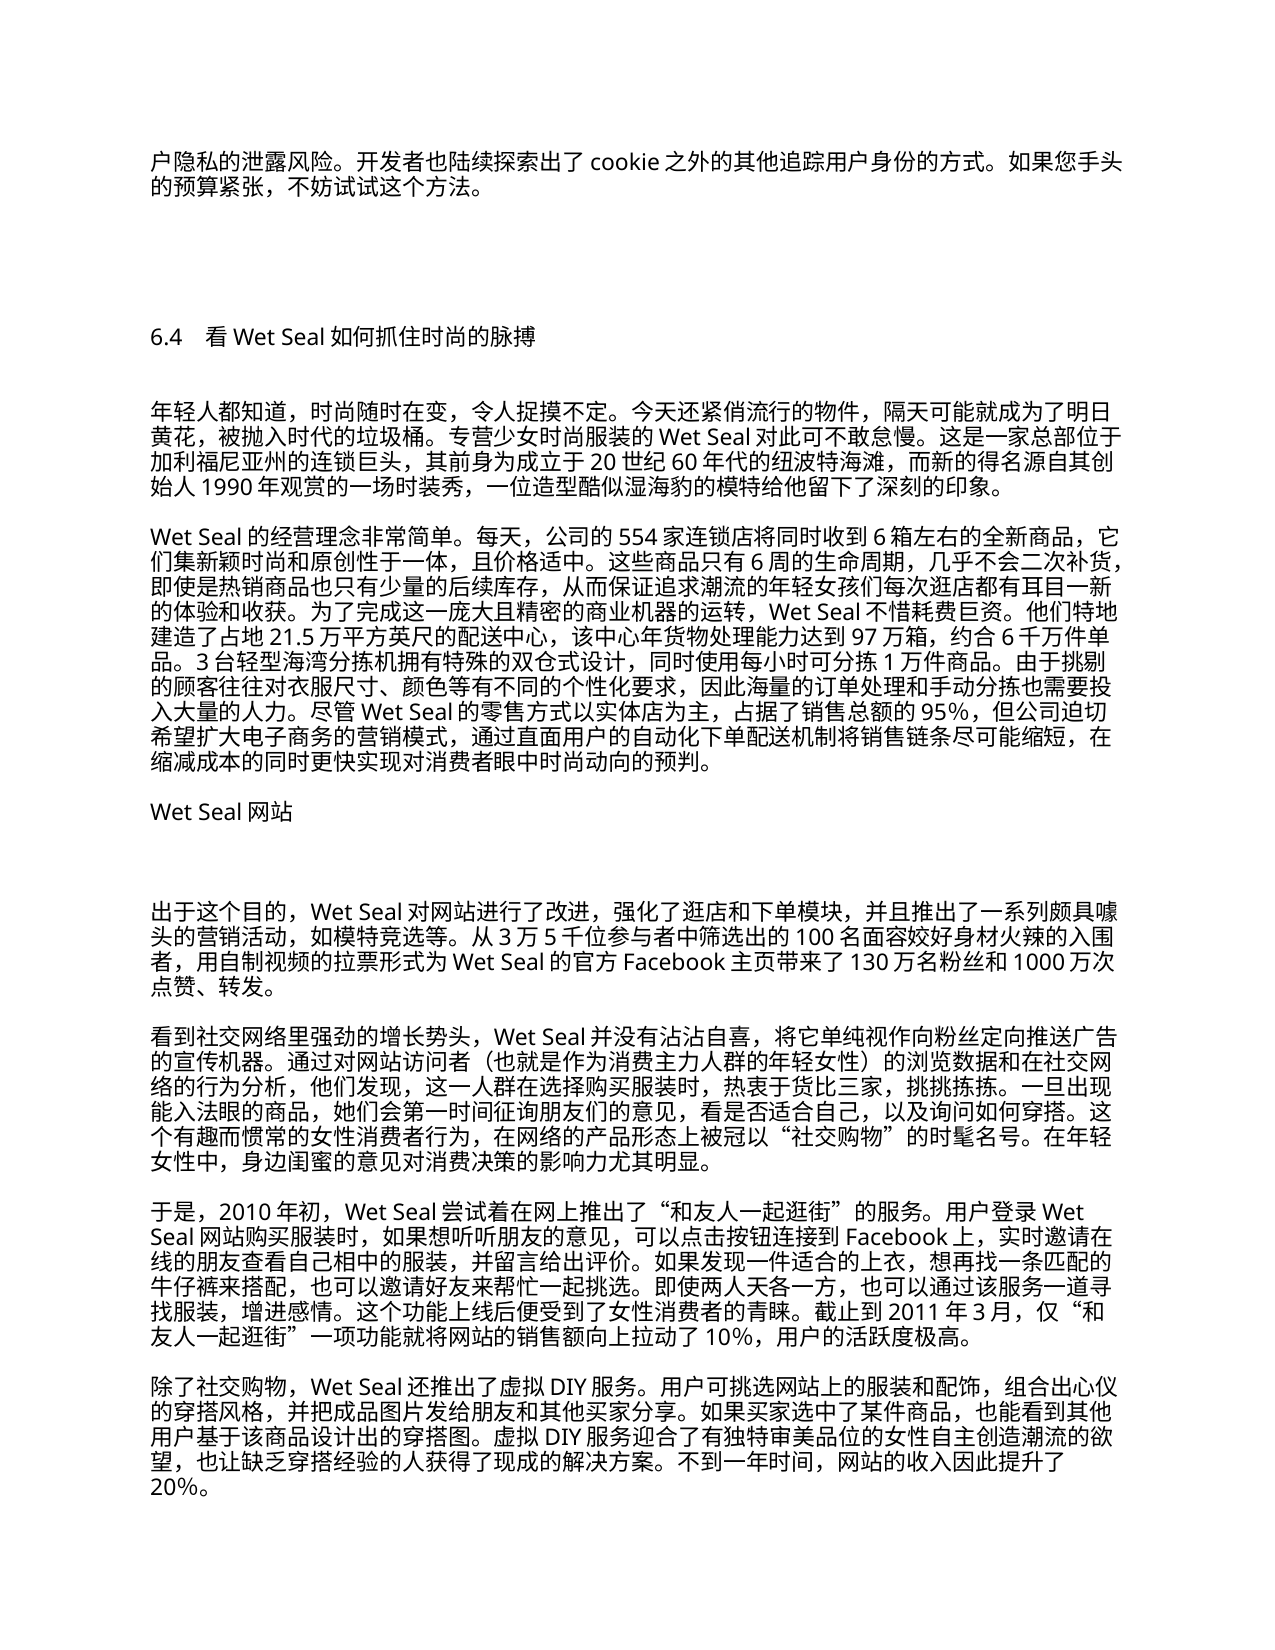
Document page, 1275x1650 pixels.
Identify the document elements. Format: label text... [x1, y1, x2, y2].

text 除了社交购物，Wet Seal还推出了虚拟DIY服务。用户可挑选网站上的服装和配饰，组合出心仪的穿搭风格，并把成品图片发给朋友和其他买家分享。如果买家选中了某件商品，也能看到其他用户基于该商品设计出的穿搭图。虚拟DIY服务迎合了有独特审美品位的女性自主创造潮流的欲望，也让缺乏穿搭经验的人获得了现成的解决方案。不到一年时间，网站的收入因此提升了20％。 [150, 1375, 1125, 1500]
text 出于这个目的，Wet Seal对网站进行了改进，强化了逛店和下单模块，并且推出了一系列颇具噱头的营销活动，如模特竞选等。从3万5千位参与者中筛选出的100名面容姣好身材火辣的入围者，用自制视频的拉票形式为Wet Seal的官方Facebook主页带来了130万名粉丝和1000万次点赞、转发。 [150, 900, 1125, 1000]
text 看到社交网络里强劲的增长势头，Wet Seal并没有沾沾自喜，将它单纯视作向粉丝定向推送广告的宣传机器。通过对网站访问者（也就是作为消费主力人群的年轻女性）的浏览数据和在社交网络的行为分析，他们发现，这一人群在选择购买服装时，热衷于货比三家，挑挑拣拣。一旦出现能入法眼的商品，她们会第一时间征询朋友们的意见，看是否适合自己，以及询问如何穿搭。这个有趣而惯常的女性消费者行为，在网络的产品形态上被冠以“社交购物”的时髦名号。在年轻女性中，身边闺蜜的意见对消费决策的影响力尤其明显。 [150, 1025, 1125, 1175]
text Wet Seal网站 [150, 800, 1125, 825]
text 年轻人都知道，时尚随时在变，令人捉摸不定。今天还紧俏流行的物件，隔天可能就成为了明日黄花，被抛入时代的垃圾桶。专营少女时尚服装的Wet Seal对此可不敢怠慢。这是一家总部位于加利福尼亚州的连锁巨头，其前身为成立于20世纪60年代的纽波特海滩，而新的得名源自其创始人1990年观赏的一场时装秀，一位造型酷似湿海豹的模特给他留下了深刻的印象。 [150, 400, 1125, 500]
text 6.4 看Wet Seal如何抓住时尚的脉搏 [150, 325, 1125, 350]
text 于是，2010年初，Wet Seal尝试着在网上推出了“和友人一起逛街”的服务。用户登录Wet Seal网站购买服装时，如果想听听朋友的意见，可以点击按钮连接到Facebook上，实时邀请在线的朋友查看自己相中的服装，并留言给出评价。如果发现一件适合的上衣，想再找一条匹配的牛仔裤来搭配，也可以邀请好友来帮忙一起挑选。即使两人天各一方，也可以通过该服务一道寻找服装，增进感情。这个功能上线后便受到了女性消费者的青睐。截止到2011年3月，仅“和友人一起逛街”一项功能就将网站的销售额向上拉动了10％，用户的活跃度极高。 [150, 1200, 1125, 1350]
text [150, 150, 1125, 200]
text Wet Seal的经营理念非常简单。每天，公司的554家连锁店将同时收到6箱左右的全新商品，它们集新颖时尚和原创性于一体，且价格适中。这些商品只有6周的生命周期，几乎不会二次补货，即使是热销商品也只有少量的后续库存，从而保证追求潮流的年轻女孩们每次逛店都有耳目一新的体验和收获。为了完成这一庞大且精密的商业机器的运转，Wet Seal不惜耗费巨资。他们特地建造了占地21.5万平方英尺的配送中心，该中心年货物处理能力达到97万箱，约合6千万件单品。3台轻型海湾分拣机拥有特殊的双仓式设计，同时使用每小时可分拣1万件商品。由于挑剔的顾客往往对衣服尺寸、颜色等有不同的个性化要求，因此海量的订单处理和手动分拣也需要投入大量的人力。尽管Wet Seal的零售方式以实体店为主，占据了销售总额的95％，但公司迫切希望扩大电子商务的营销模式，通过直面用户的自动化下单配送机制将销售链条尽可能缩短，在缩减成本的同时更快实现对消费者眼中时尚动向的预判。 [150, 525, 1125, 775]
